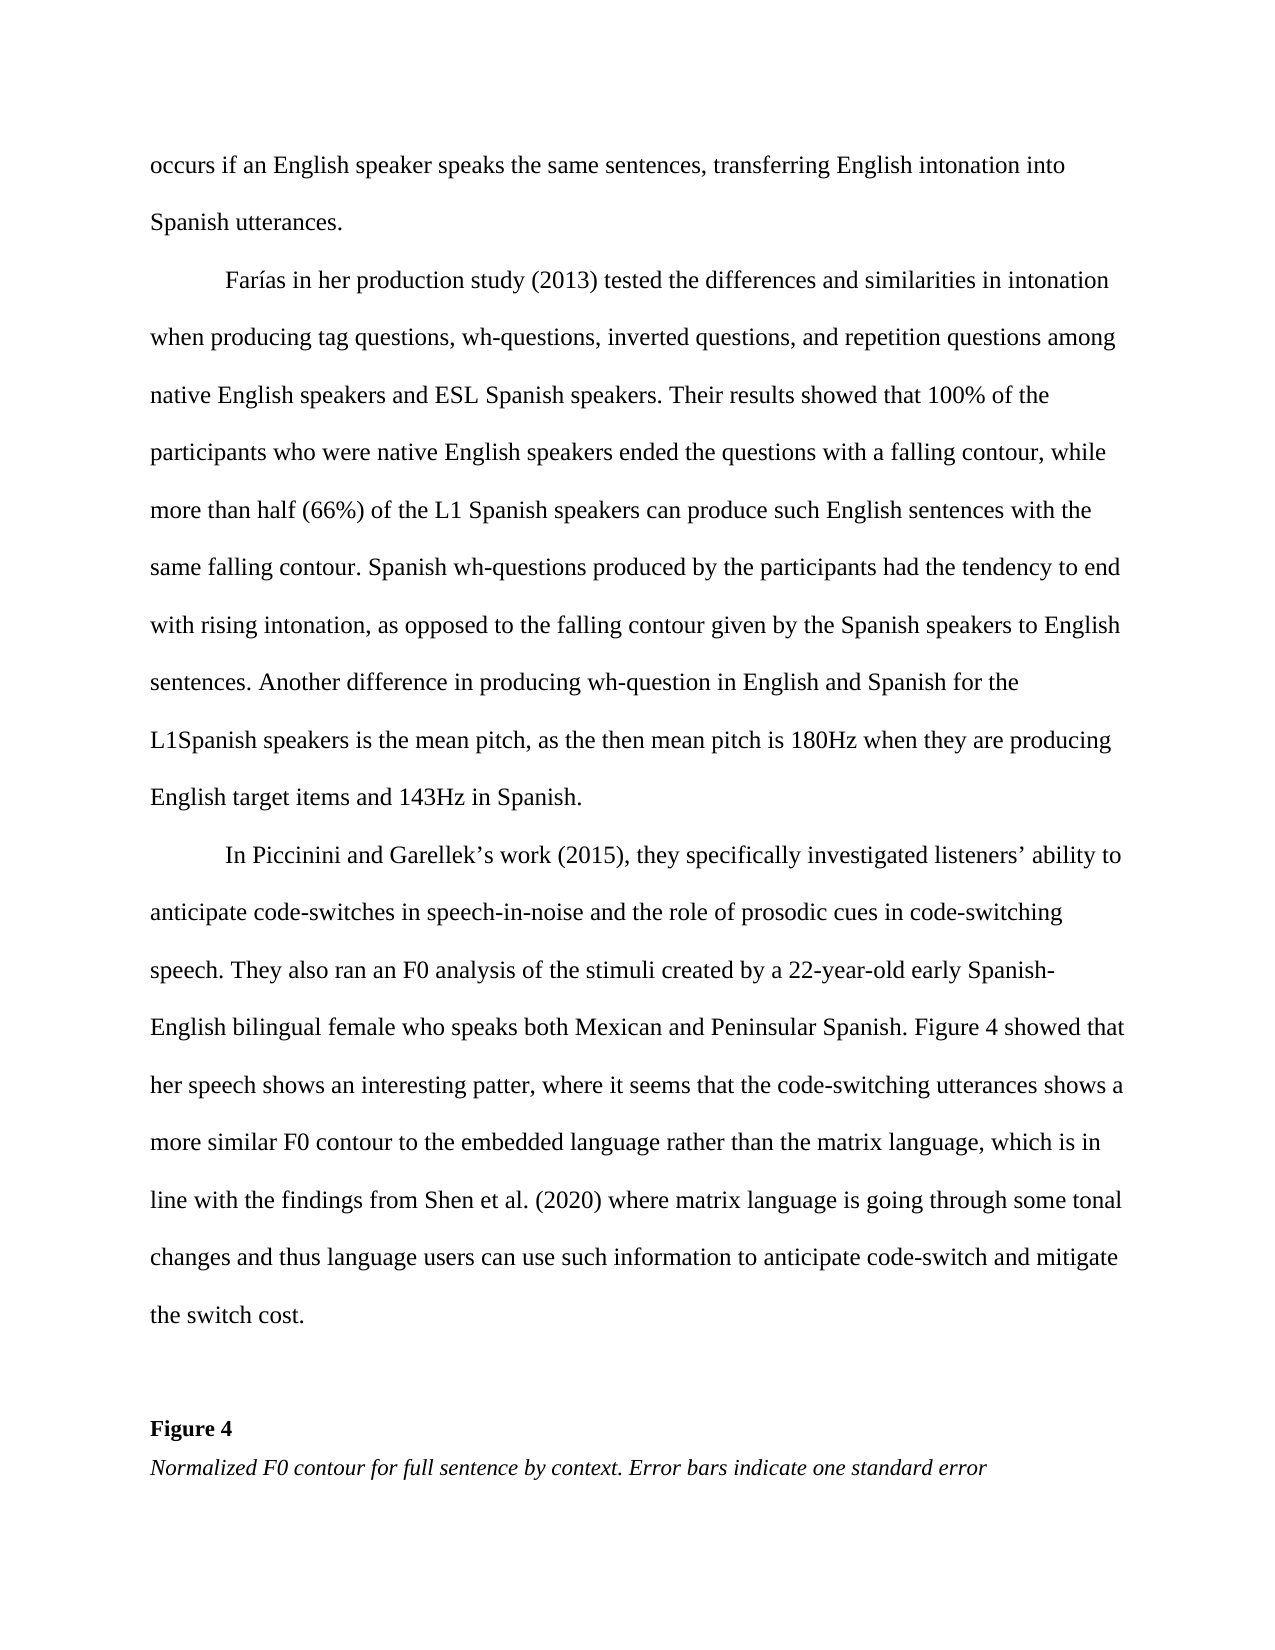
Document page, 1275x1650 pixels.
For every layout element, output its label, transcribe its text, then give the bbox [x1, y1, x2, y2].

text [150, 150, 1125, 236]
text Farías in her production study (2013) tested the differences and similarities in intonation when producing tag questions, wh-questions, inverted questions, and repetition questions among native English speakers and ESL Spanish speakers. Their results showed that 100% of the participants who were native English speakers ended the questions with a falling contour, while more than half (66%) of the L1 Spanish speakers can produce such English sentences with the same falling contour. Spanish wh-questions produced by the participants had the tendency to end with rising intonation, as opposed to the falling contour given by the Spanish speakers to English sentences. Another difference in producing wh-question in English and Spanish for the L1Spanish speakers is the mean pitch, as the then mean pitch is 180Hz when they are producing English target items and 143Hz in Spanish. [150, 265, 1125, 811]
text Normalized F0 contour for full sentence by context. Error bars indicate one standard error [150, 1454, 1125, 1481]
text Figure 4 [150, 1415, 1125, 1441]
text In Piccinini and Garellek’s work (2015), they specifically investigated listeners’ ability to anticipate code-switches in speech-in-noise and the role of prosodic cues in code-switching speech. They also ran an F0 analysis of the stimuli created by a 22-year-old early Spanish-English bilingual female who speaks both Mexican and Peninsular Spanish. Figure 4 showed that her speech shows an interesting patter, where it seems that the code-switching utterances shows a more similar F0 contour to the embedded language rather than the matrix language, which is in line with the findings from Shen et al. (2020) where matrix language is going through some tonal changes and thus language users can use such information to anticipate code-switch and mitigate the switch cost. [150, 840, 1125, 1329]
